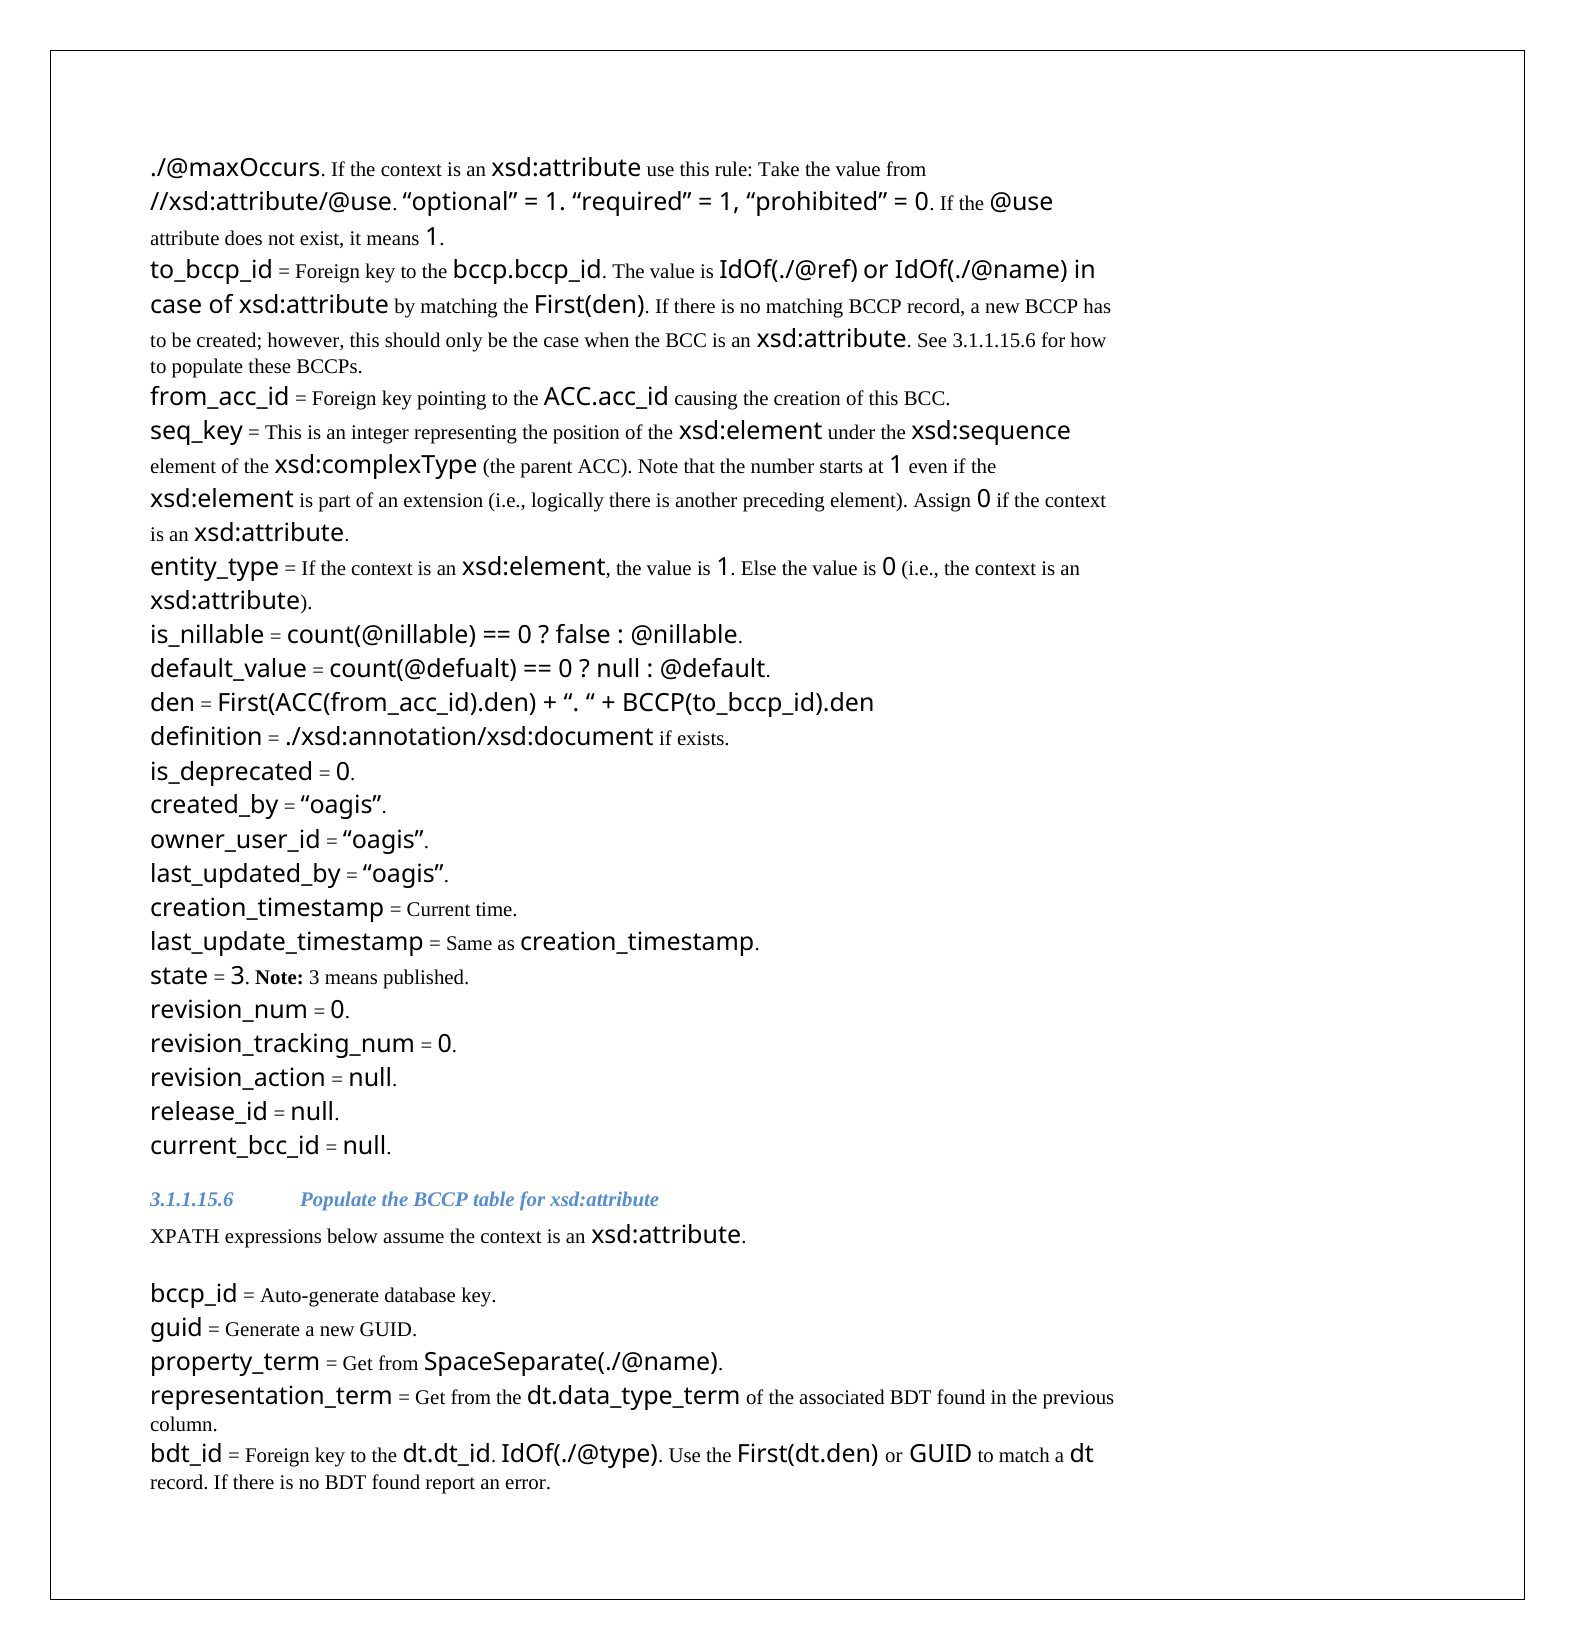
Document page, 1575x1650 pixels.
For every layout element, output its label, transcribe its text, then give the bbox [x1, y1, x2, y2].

text bccp_id = Auto-generate database key. [150, 1275, 1125, 1309]
text revision_num = 0. [150, 992, 1125, 1026]
text owner_user_id = “oagis”. [150, 821, 1125, 855]
text bdt_id = Foreign key to the dt.dt_id. IdOf(./@type). Use the First(dt.den) or GUID to match a dt record. If there is no BDT found report an error. [150, 1436, 1125, 1494]
text state = 3. Note: 3 means published. [150, 957, 1125, 992]
subtitle Populate the BCCP table for xsd:attribute [150, 1187, 975, 1211]
text representation_term = Get from the dt.data_type_term of the associated BDT found in the previous column. [150, 1377, 1125, 1436]
text den = First(ACC(from_acc_id).den) + “. “ + BCCP(to_bccp_id).den [150, 685, 1125, 719]
text revision_action = null. [150, 1060, 1125, 1094]
text guid = Generate a new GUID. [150, 1309, 1125, 1343]
text to_bccp_id = Foreign key to the bccp.bccp_id. The value is IdOf(./@ref) or IdOf(./@name) in case of xsd:attribute by matching the First(den). If there is no matching BCCP record, a new BCCP has to be created; however, this should only be the case when the BCC is an xsd:attribute. See 3.1.1.15.6 for how to populate these BCCPs. [150, 252, 1125, 378]
text is_deprecated = 0. [150, 753, 1125, 787]
text creation_timestamp = Current time. [150, 889, 1125, 923]
text seq_key = This is an integer representing the position of the xsd:element under the xsd:sequence element of the xsd:complexType (the parent ACC). Note that the number starts at 1 even if the xsd:element is part of an extension (i.e., logically there is another preceding element). Assign 0 if the context is an xsd:attribute. [150, 412, 1125, 549]
text is_nillable = count(@nillable) == 0 ? false : @nillable. [150, 617, 1125, 651]
text created_by = “oagis”. [150, 787, 1125, 821]
text entity_type = If the context is an xsd:element, the value is 1. Else the value is 0 (i.e., the context is an xsd:attribute). [150, 549, 1125, 617]
text from_acc_id = Foreign key pointing to the ACC.acc_id causing the creation of this BCC. [150, 378, 1125, 412]
text current_bcc_id = null. [150, 1128, 1125, 1162]
text revision_tracking_num = 0. [150, 1026, 1125, 1060]
text property_term = Get from SpaceSeparate(./@name). [150, 1343, 1125, 1377]
text release_id = null. [150, 1094, 1125, 1128]
text XPATH expressions below assume the context is an xsd:attribute. [150, 1217, 1125, 1251]
text default_value = count(@defualt) == 0 ? null : @default. [150, 651, 1125, 685]
text definition = ./xsd:annotation/xsd:document if exists. [150, 719, 1125, 753]
text last_update_timestamp = Same as creation_timestamp. [150, 923, 1125, 957]
text last_updated_by = “oagis”. [150, 855, 1125, 889]
